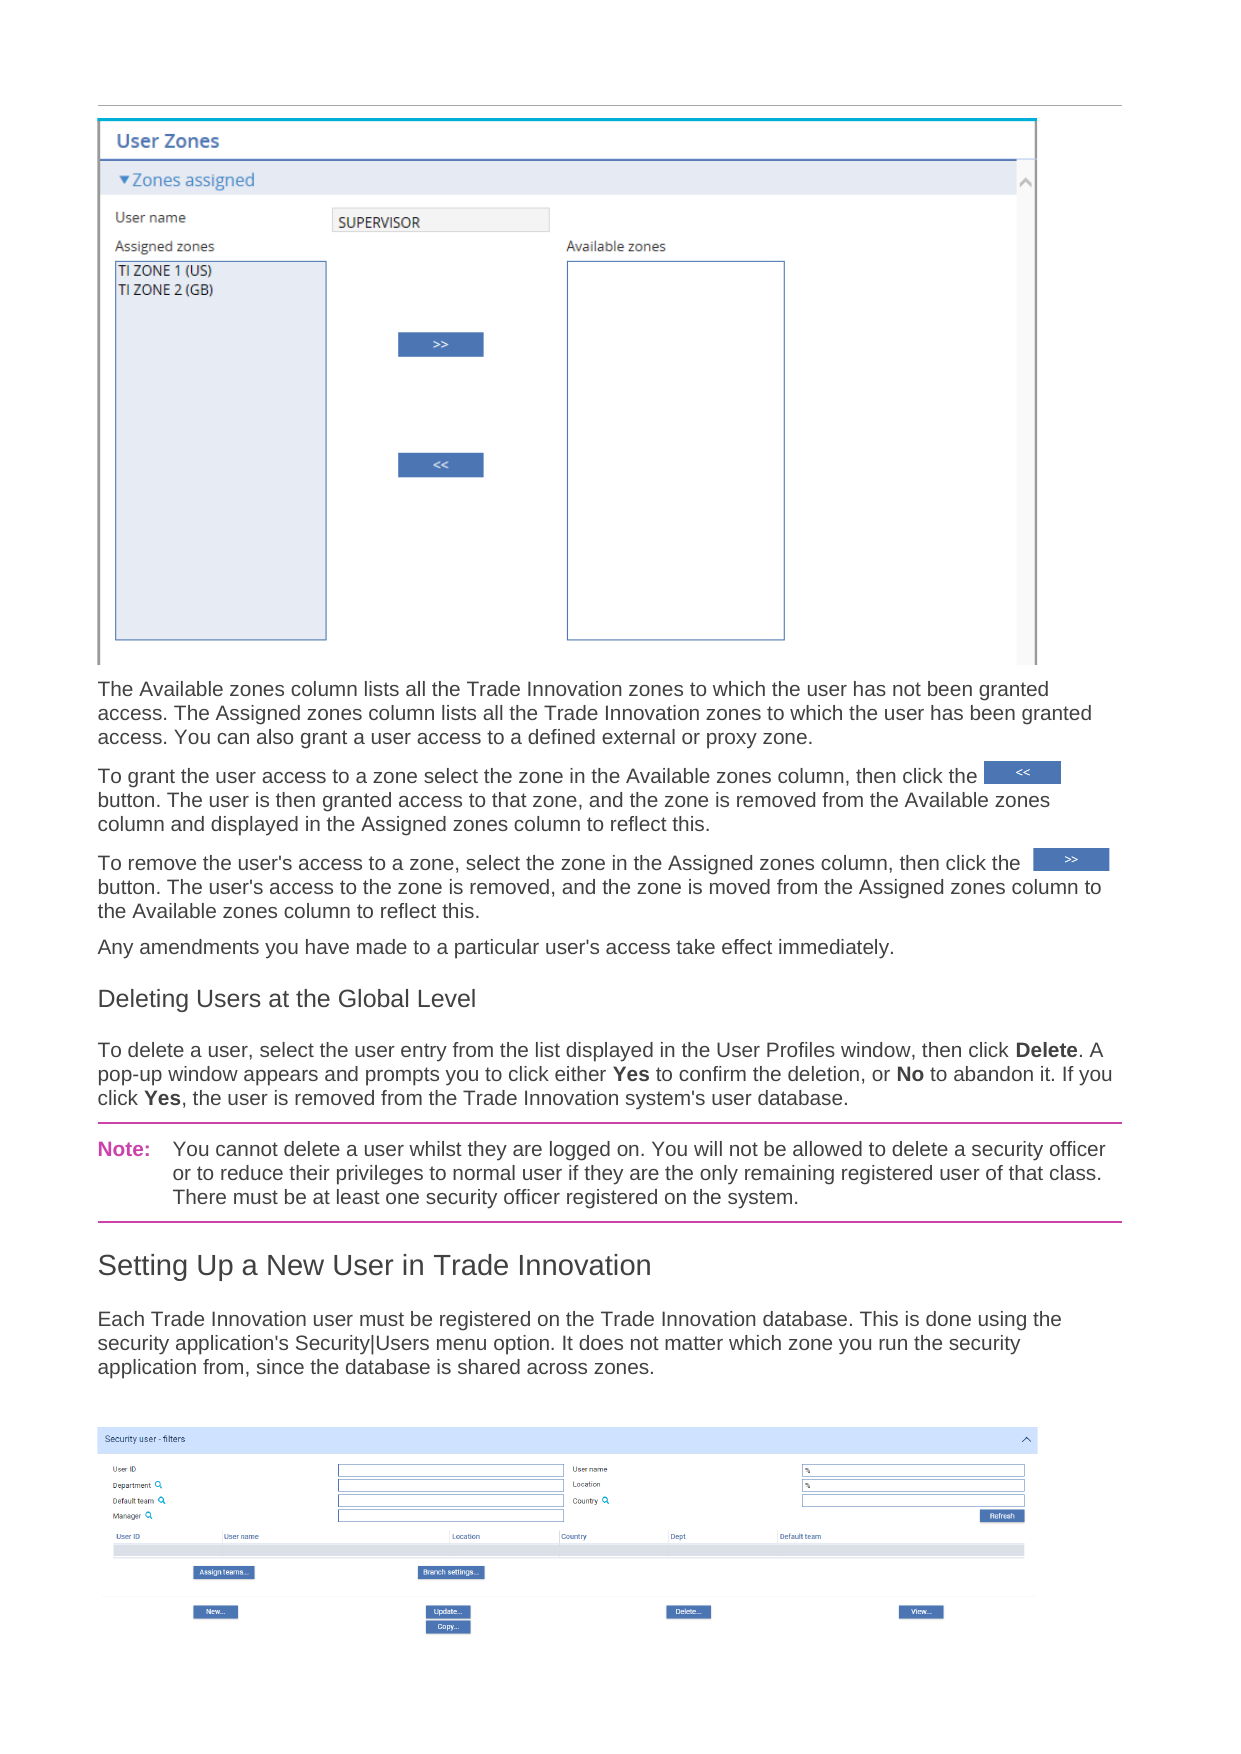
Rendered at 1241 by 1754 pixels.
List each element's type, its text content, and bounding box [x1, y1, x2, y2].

text To grant the user access to a zone select the zone in the Available zones column, then click the button. The user is then granted access to that zone, and the zone is removed from the Available zones column and displayed in the Assigned zones column to reflect this. [97, 762, 1122, 836]
picture [97, 1427, 1038, 1637]
text The Available zones column lists all the Trade Innovation zones to which the user has not been granted access. The Assigned zones column lists all the Trade Innovation zones to which the user has been granted access. You can also grant a user access to a defined external or proxy zone. [97, 677, 1122, 749]
text Any amendments you have made to a particular user's access take effect immediately. [97, 935, 1122, 959]
text To delete a user, select the user entry from the list displayed in the User Profiles window, then click Delete. A pop-up window appears and prompts you to click either Yes to confirm the deletion, or No to abandon it. If you click Yes, the user is removed from the Trade Innovation system's user database. [97, 1038, 1122, 1109]
picture [97, 122, 1038, 665]
text Each Trade Innovation user must be registered on the Trade Innovation database. This is done using the security application's Security|Users menu option. It does not matter which zone you run the security application from, since the database is shared across zones. [97, 1307, 1122, 1378]
text To remove the user's access to a zone, select the zone in the Assigned zones column, then click the button. The user's access to the zone is removed, and the zone is moved from the Assigned zones column to the Available zones column to reflect this. [97, 848, 1122, 922]
picture [984, 761, 1061, 784]
subtitle Setting Up a New User in Trade Innovation [97, 1248, 1122, 1282]
text You cannot delete a user whilst they are logged on. You will not be allowed to delete a security officer or to reduce their privileges to normal user if they are the only remaining registered user of that class. There must be at least one security officer registered on the system. [97, 1123, 1122, 1223]
subtitle Deleting Users at the Global Level [97, 984, 1122, 1013]
picture [1033, 848, 1110, 871]
